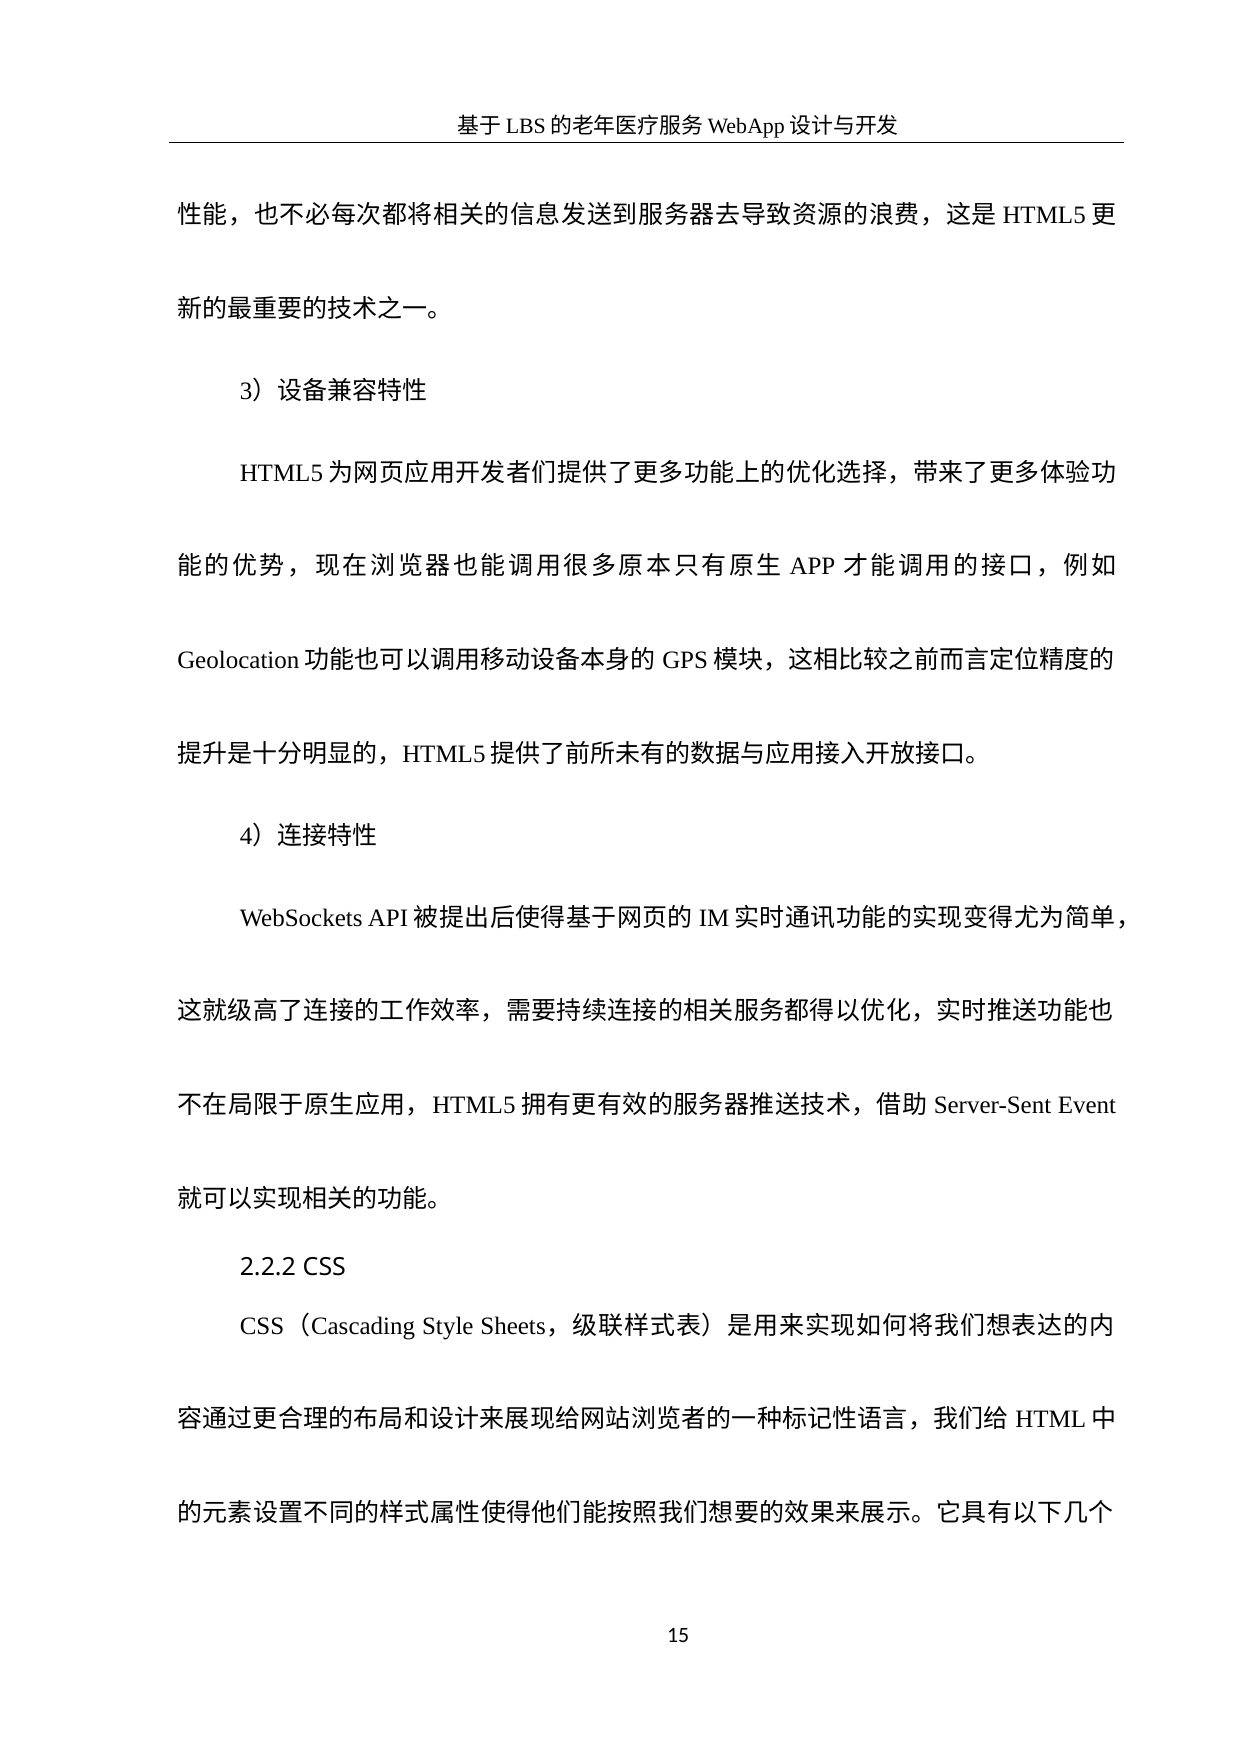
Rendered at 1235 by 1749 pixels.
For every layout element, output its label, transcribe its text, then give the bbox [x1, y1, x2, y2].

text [177, 178, 1116, 341]
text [177, 1288, 1116, 1545]
text WebSockets API被提出后使得基于网页的IM实时通讯功能的实现变得尤为简单，这就级高了连接的工作效率，需要持续连接的相关服务都得以优化，实时推送功能也不在局限于原生应用，HTML5拥有更有效的服务器推送技术，借助Server-Sent Event就可以实现相关的功能。 [177, 881, 1116, 1231]
text 3）设备兼容特性 [177, 354, 1116, 423]
text 4）连接特性 [177, 798, 1116, 868]
text HTML5为网页应用开发者们提供了更多功能上的优化选择，带来了更多体验功能的优势，现在浏览器也能调用很多原本只有原生APP才能调用的接口，例如Geolocation功能也可以调用移动设备本身的GPS模块，这相比较之前而言定位精度的提升是十分明显的，HTML5提供了前所未有的数据与应用接入开放接口。 [177, 436, 1116, 786]
subtitle 2.2.2 CSS [177, 1249, 1116, 1283]
